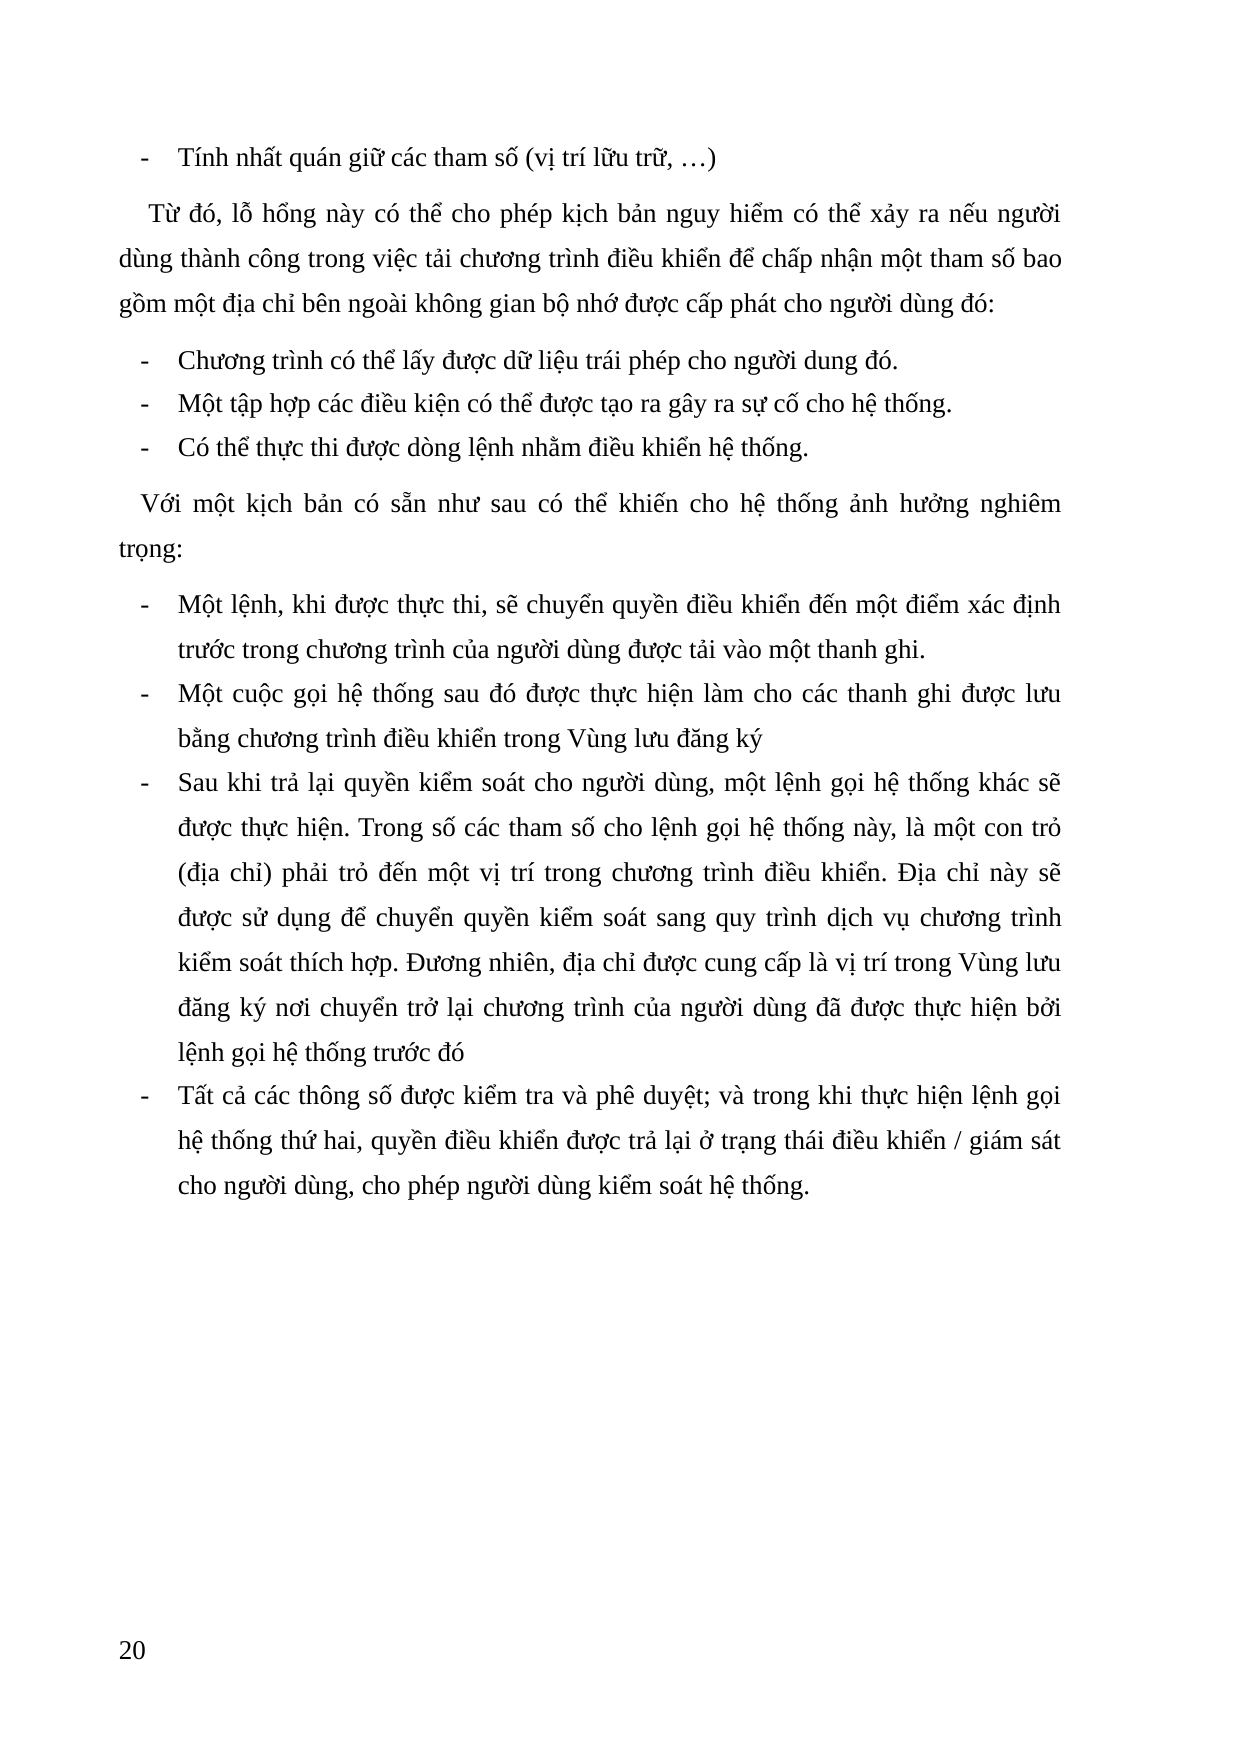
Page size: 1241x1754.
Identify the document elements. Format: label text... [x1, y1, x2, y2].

list Tất cả các thông số được kiểm tra và phê duyệt; và trong khi thực hiện lệnh gọi hệ thống thứ hai, quyền điều khiển được trả lại ở trạng thái điều khiển / giám sát cho người dùng, cho phép người dùng kiểm soát hệ thống. [140, 1076, 1063, 1204]
list Có thể thực thi được dòng lệnh nhằm điều khiển hệ thống. [140, 428, 1063, 465]
text Từ đó, lỗ hổng này có thể cho phép kịch bản nguy hiểm có thể xảy ra nếu người dùng thành công trong việc tải chương trình điều khiển để chấp nhận một tham số bao gồm một địa chỉ bên ngoài không gian bộ nhớ được cấp phát cho người dùng đó: [118, 194, 1063, 322]
list Sau khi trả lại quyền kiểm soát cho người dùng, một lệnh gọi hệ thống khác sẽ được thực hiện. Trong số các tham số cho lệnh gọi hệ thống này, là một con trỏ (địa chỉ) phải trỏ đến một vị trí trong chương trình điều khiển. Địa chỉ này sẽ được sử dụng để chuyển quyền kiểm soát sang quy trình dịch vụ chương trình kiểm soát thích hợp. Đương nhiên, địa chỉ được cung cấp là vị trí trong Vùng lưu đăng ký nơi chuyển trở lại chương trình của người dùng đã được thực hiện bởi lệnh gọi hệ thống trước đó [140, 762, 1063, 1070]
list Tính nhất quán giữ các tham số (vị trí lữu trữ, …) [140, 138, 1063, 176]
list Một lệnh, khi được thực thi, sẽ chuyển quyền điều khiển đến một điểm xác định trước trong chương trình của người dùng được tải vào một thanh ghi. [140, 585, 1063, 668]
text Với một kịch bản có sẵn như sau có thể khiến cho hệ thống ảnh hưởng nghiêm trọng: [118, 484, 1063, 567]
list Một tập hợp các điều kiện có thể được tạo ra gây ra sự cố cho hệ thống. [140, 384, 1063, 422]
list Chương trình có thể lấy được dữ liệu trái phép cho người dung đó. [140, 341, 1063, 378]
list Một cuộc gọi hệ thống sau đó được thực hiện làm cho các thanh ghi được lưu bằng chương trình điều khiển trong Vùng lưu đăng ký [140, 674, 1063, 756]
